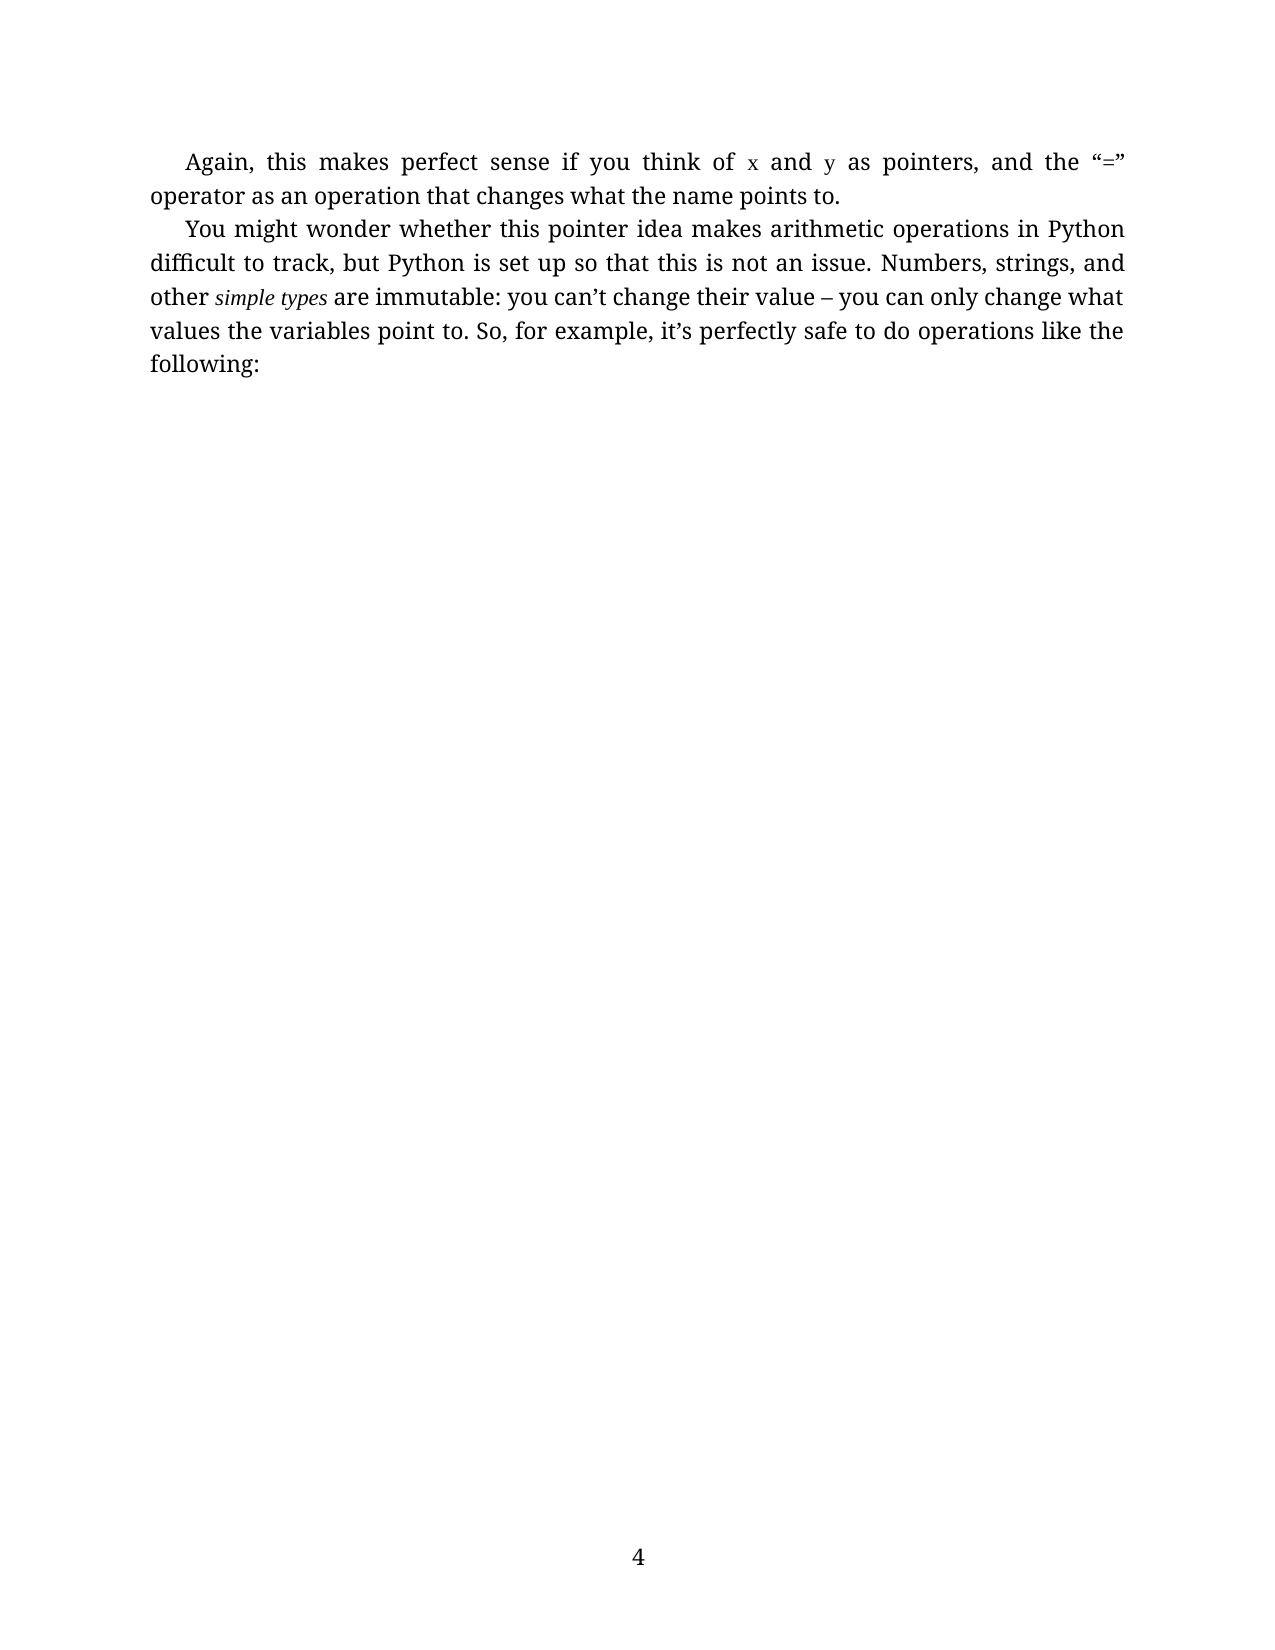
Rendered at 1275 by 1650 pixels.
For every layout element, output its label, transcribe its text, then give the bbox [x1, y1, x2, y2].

text Again, this makes perfect sense if you think of x and y as pointers, and the “=” operator as an operation that changes what the name points to. [150, 146, 1125, 211]
text You might wonder whether this pointer idea makes arithmetic operations in Python difficult to track, but Python is set up so that this is not an issue. Numbers, strings, and other simple types are immutable: you can’t change their value – you can only change what values the variables point to. So, for example, it’s perfectly safe to do operations like the following: [150, 213, 1125, 380]
